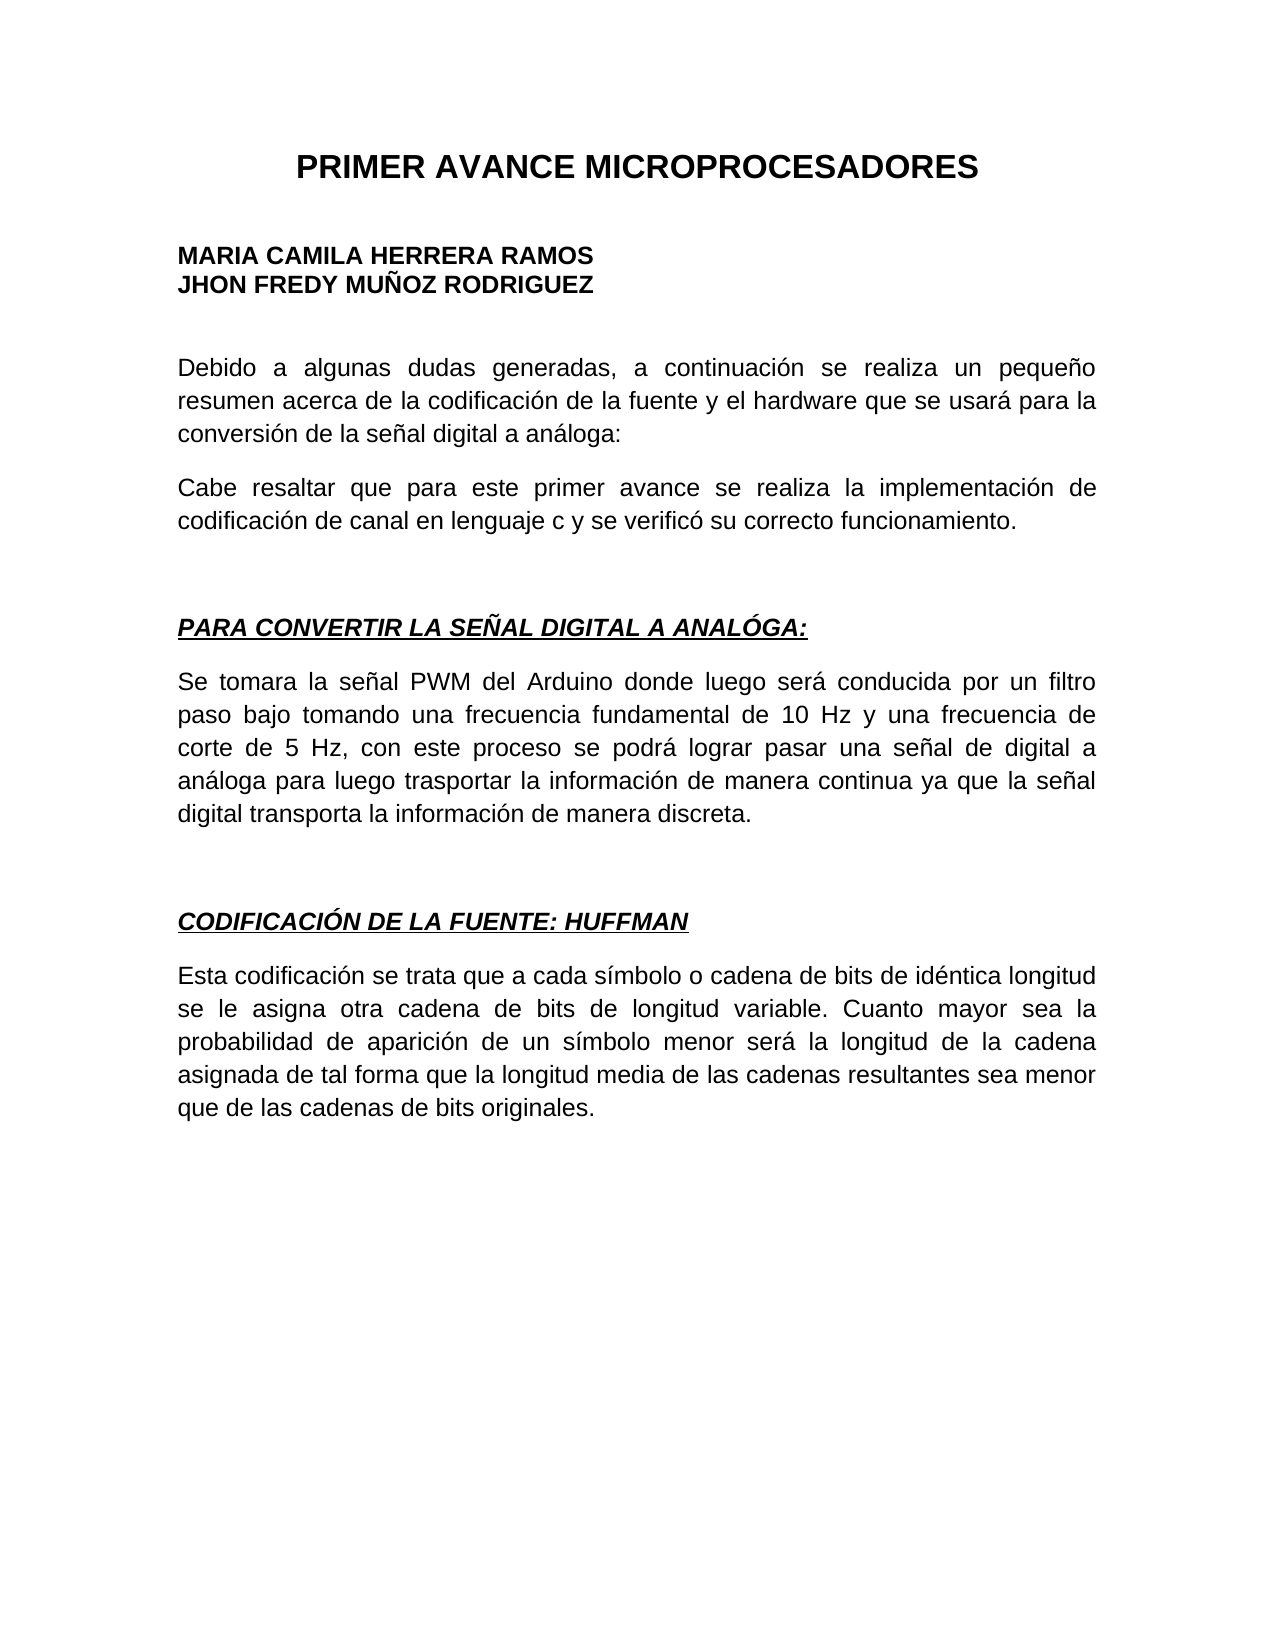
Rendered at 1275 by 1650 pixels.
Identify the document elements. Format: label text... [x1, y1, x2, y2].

text PRIMER AVANCE MICROPROCESADORES [177, 148, 1098, 186]
text Cabe resaltar que para este primer avance se realiza la implementación de codificación de canal en lenguaje c y se verificó su correcto funcionamiento. [177, 473, 1098, 534]
text Esta codificación se trata que a cada símbolo o cadena de bits de idéntica longitud se le asigna otra cadena de bits de longitud variable. Cuanto mayor sea la probabilidad de aparición de un símbolo menor será la longitud de la cadena asignada de tal forma que la longitud media de las cadenas resultantes sea menor que de las cadenas de bits originales. [177, 961, 1098, 1122]
text JHON FREDY MUÑOZ RODRIGUEZ [177, 270, 1098, 299]
text Debido a algunas dudas generadas, a continuación se realiza un pequeño resumen acerca de la codificación de la fuente y el hardware que se usará para la conversión de la señal digital a análoga: [177, 353, 1098, 447]
text CODIFICACIÓN DE LA FUENTE: HUFFMAN [177, 907, 1098, 936]
text Se tomara la señal PWM del Arduino donde luego será conducida por un filtro paso bajo tomando una frecuencia fundamental de 10 Hz y una frecuencia de corte de 5 Hz, con este proceso se podrá lograr pasar una señal de digital a análoga para luego trasportar la información de manera continua ya que la señal digital transporta la información de manera discreta. [177, 667, 1098, 828]
text PARA CONVERTIR LA SEÑAL DIGITAL A ANALÓGA: [177, 613, 1098, 642]
text MARIA CAMILA HERRERA RAMOS [177, 241, 1098, 270]
